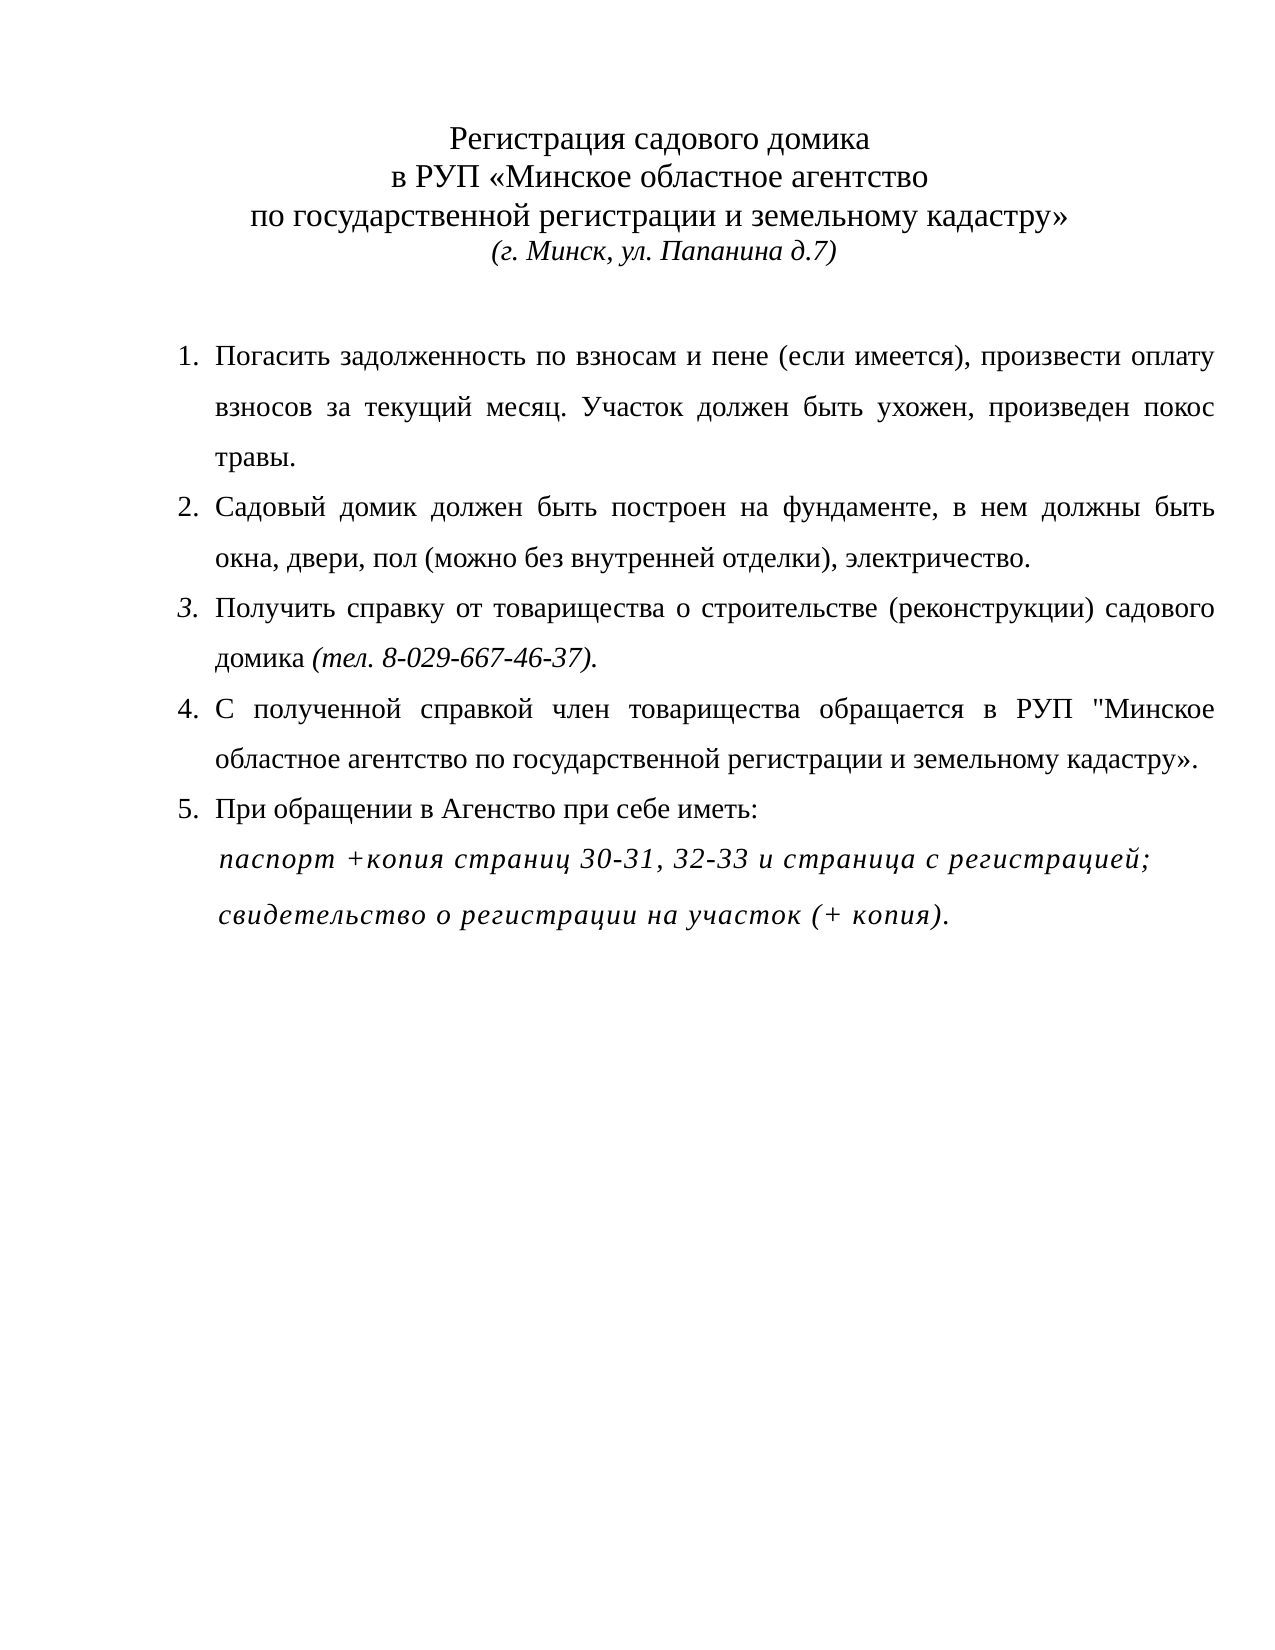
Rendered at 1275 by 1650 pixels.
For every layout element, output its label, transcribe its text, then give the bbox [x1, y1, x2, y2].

list Садовый домик должен быть построен на фундаменте, в нем должны быть окна, двери, пол (можно без внутренней отделки), электричество. [177, 489, 1216, 573]
subtitle паспорт +копия страниц 30-31, 32-33 и страница с регистрацией; [103, 842, 1216, 875]
list При обращении в Агенство при себе иметь: [177, 791, 1216, 825]
list (г. Минск, ул. Папанина д.7) [103, 233, 1216, 267]
list Получить справку от товарищества о строительстве (реконструкции) садового домика (тел. 8-029-667-46-37). [177, 590, 1216, 674]
subtitle свидетельство о регистрации на участок (+ копия). [103, 897, 1216, 930]
text Регистрация садового домика [103, 118, 1216, 156]
list Погасить задолженность по взносам и пене (если имеется), произвести оплату взносов за текущий месяц. Участок должен быть ухожен, произведен покос травы. [177, 338, 1216, 473]
list по государственной регистрации и земельному кадастру» [103, 195, 1216, 233]
list С полученной справкой член товарищества обращается в РУП "Минское областное агентство по государственной регистрации и земельному кадастру». [177, 691, 1216, 774]
list в РУП «Минское областное агентство [103, 156, 1216, 195]
